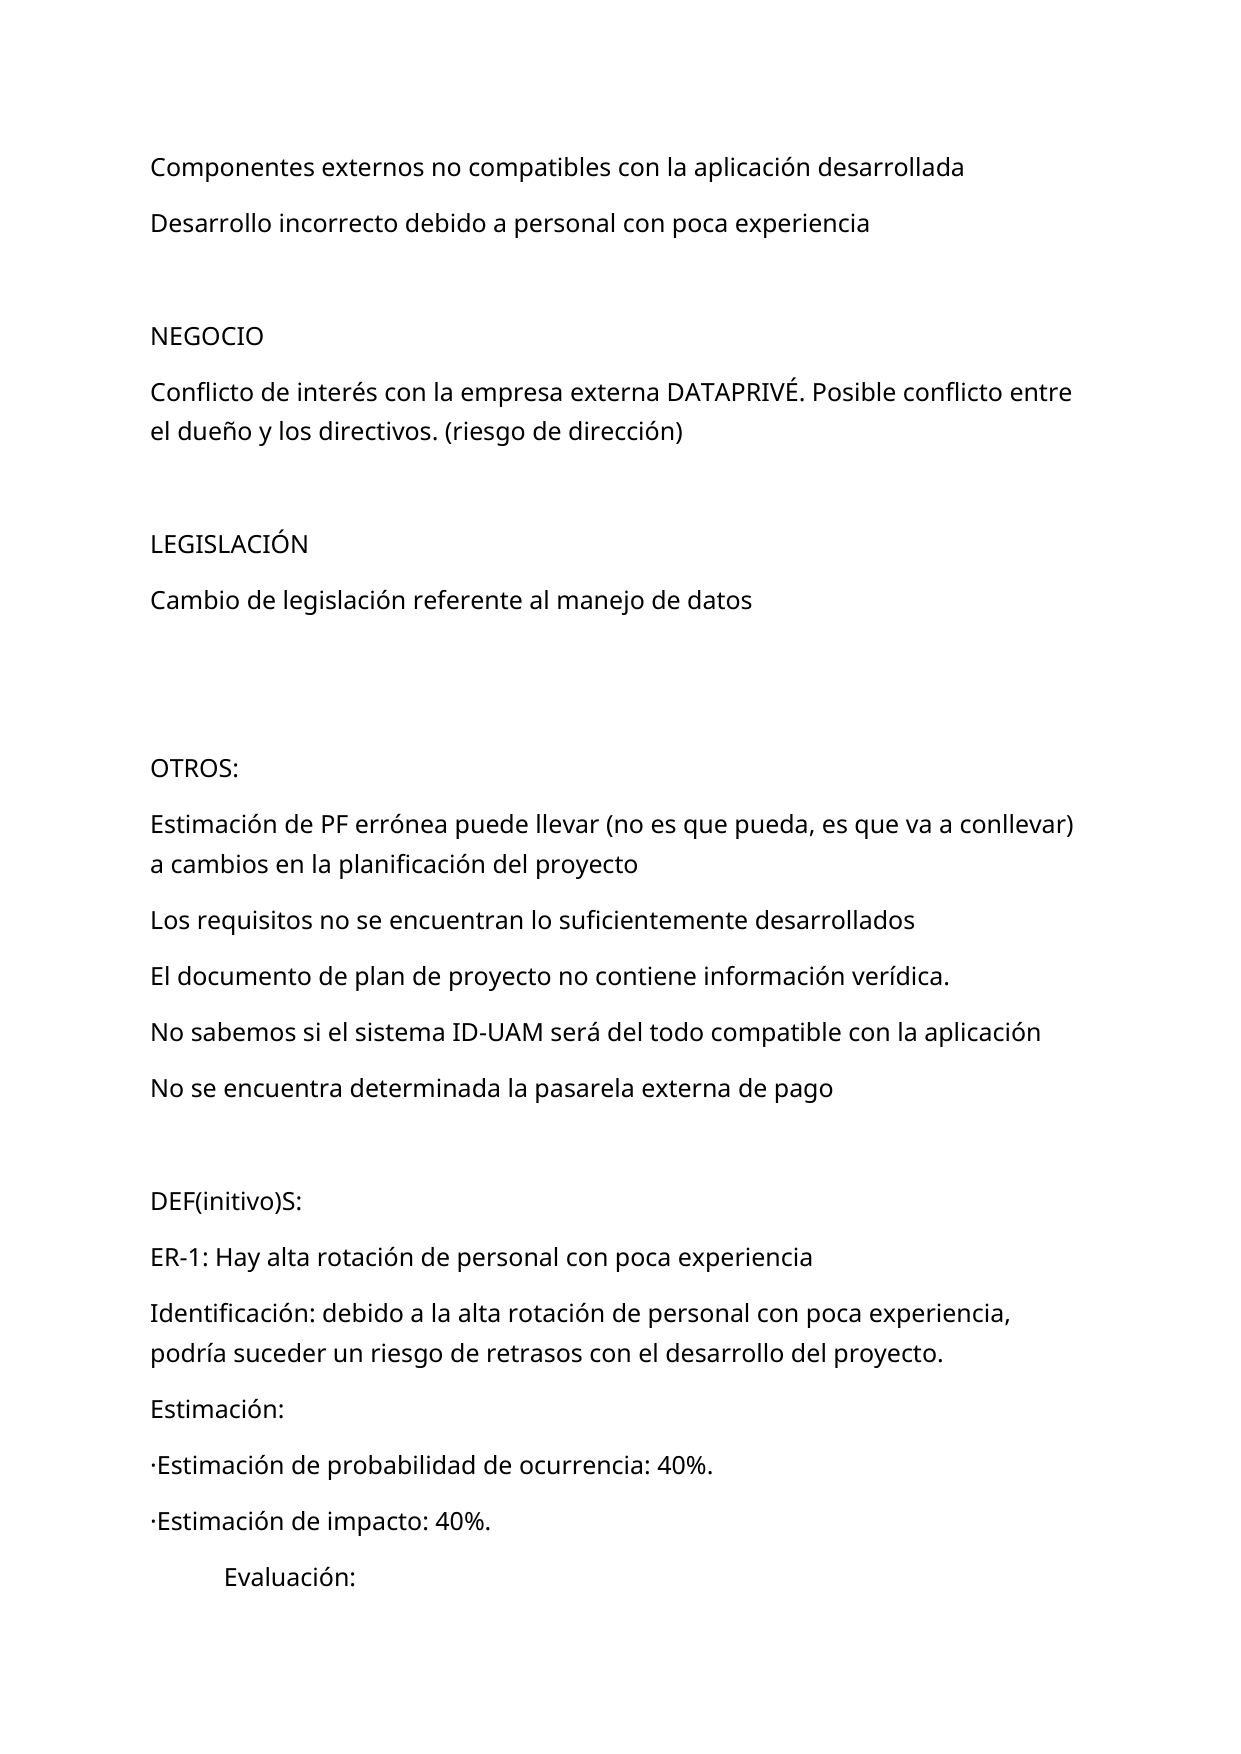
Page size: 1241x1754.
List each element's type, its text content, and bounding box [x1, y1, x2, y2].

text Estimación de PF errónea puede llevar (no es que pueda, es que va a conllevar) a cambios en la planificación del proyecto [150, 807, 1090, 881]
text ·Estimación de probabilidad de ocurrencia: 40%. [150, 1447, 1090, 1482]
text Estimación: [150, 1391, 1090, 1425]
text Evaluación: [150, 1560, 1090, 1594]
text OTROS: [150, 751, 1090, 785]
text El documento de plan de proyecto no contiene información verídica. [150, 959, 1090, 993]
text Los requisitos no se encuentran lo suficientemente desarrollados [150, 903, 1090, 937]
text No se encuentra determinada la pasarela externa de pago [150, 1071, 1090, 1105]
text DEF(initivo)S: [150, 1183, 1090, 1217]
text Conflicto de interés con la empresa externa DATAPRIVÉ. Posible conflicto entre el dueño y los directivos. (riesgo de dirección) [150, 374, 1090, 448]
text ER-1: Hay alta rotación de personal con poca experiencia [150, 1239, 1090, 1274]
text ·Estimación de impacto: 40%. [150, 1504, 1090, 1538]
text NEGOCIO [150, 318, 1090, 352]
text Desarrollo incorrecto debido a personal con poca experiencia [150, 206, 1090, 240]
text Componentes externos no compatibles con la aplicación desarrollada [150, 150, 1090, 184]
text No sabemos si el sistema ID-UAM será del todo compatible con la aplicación [150, 1015, 1090, 1049]
text Cambio de legislación referente al manejo de datos [150, 582, 1090, 617]
text LEGISLACIÓN [150, 526, 1090, 560]
text Identificación: debido a la alta rotación de personal con poca experiencia, podría suceder un riesgo de retrasos con el desarrollo del proyecto. [150, 1296, 1090, 1369]
